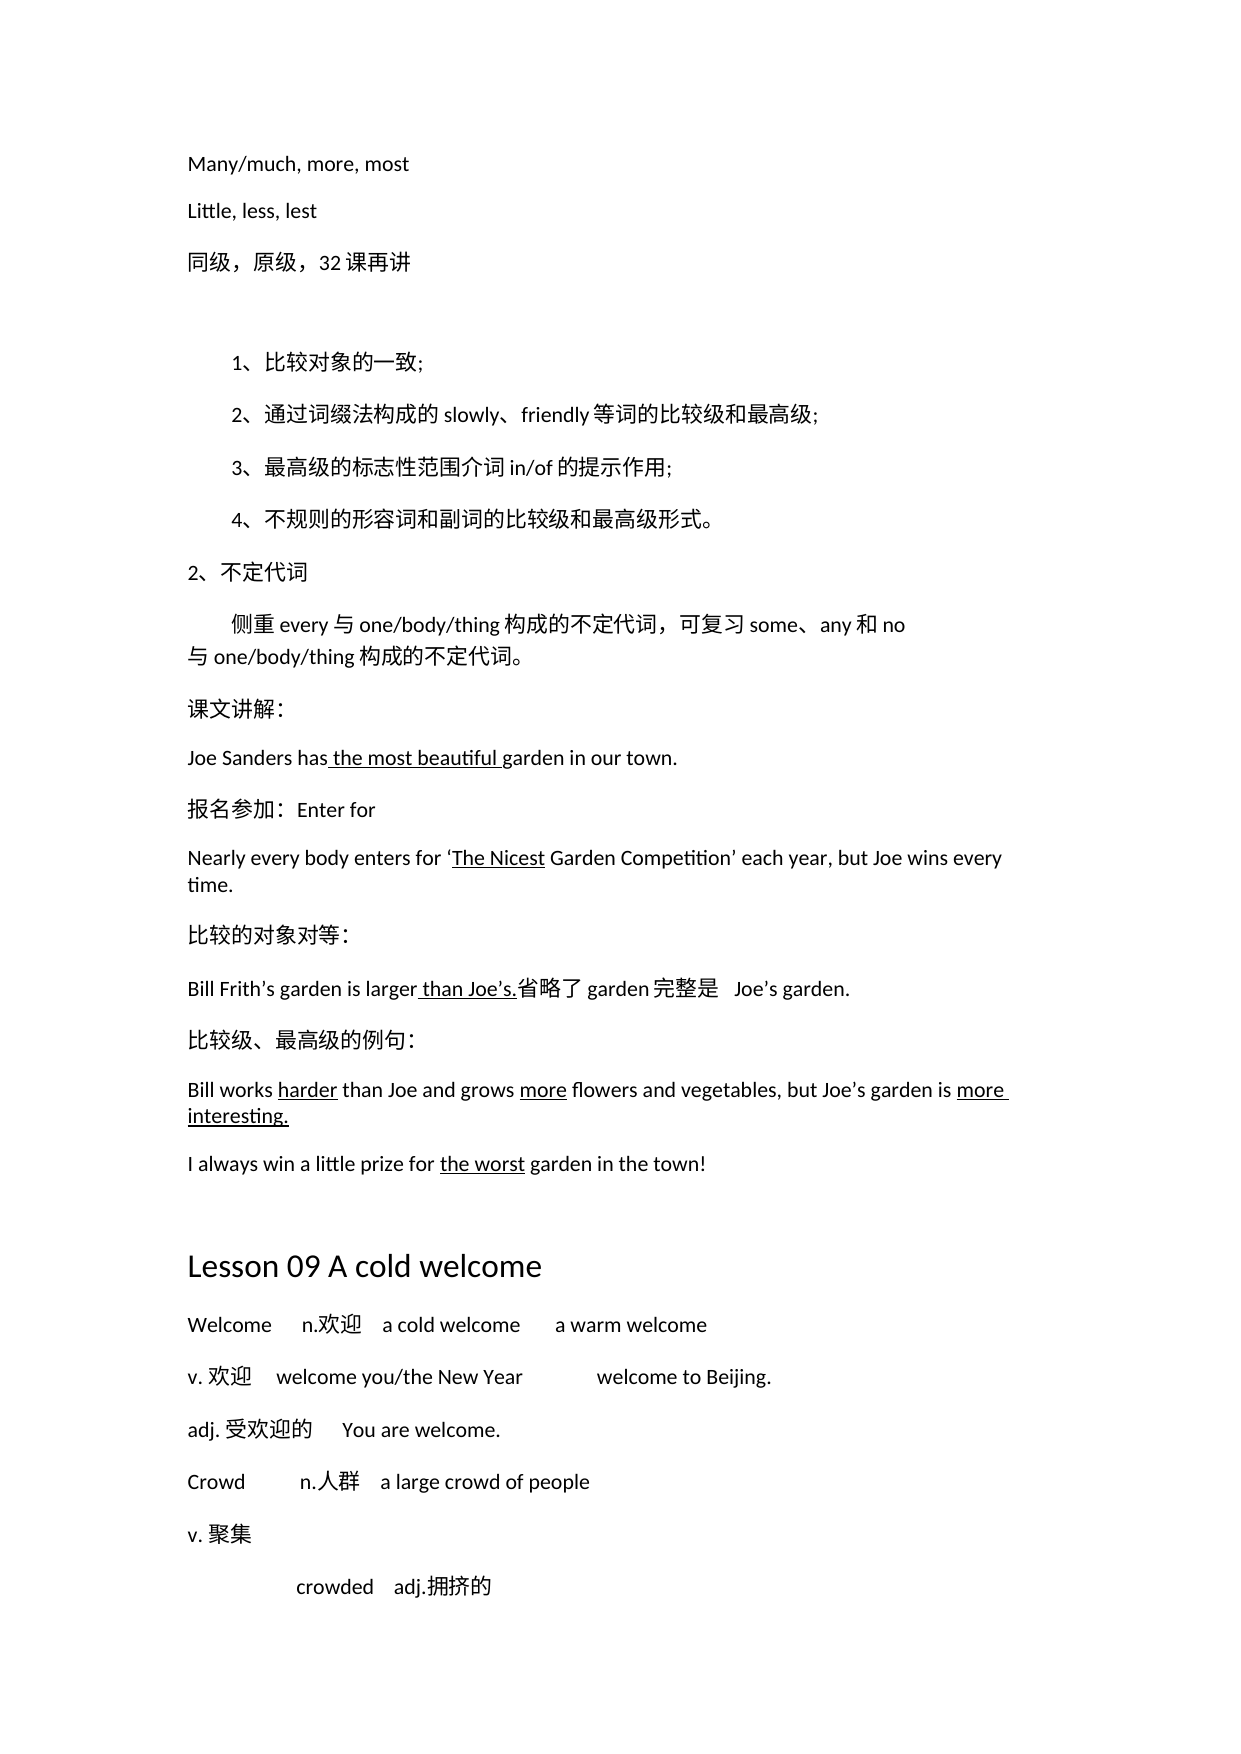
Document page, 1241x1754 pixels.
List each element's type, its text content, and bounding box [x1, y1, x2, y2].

text Little, less, lest [187, 197, 1053, 224]
text Crowd n.人群 a large crowd of people [187, 1464, 1053, 1496]
text Lesson 09 A cold welcome [187, 1245, 1053, 1286]
text Welcome n.欢迎 a cold welcome a warm welcome [187, 1307, 1053, 1338]
text 侧重every与one/body/thing构成的不定代词，可复习some、any和no与one/body/thing构成的不定代词。 [187, 607, 1053, 671]
text v. 聚集 [187, 1517, 1053, 1548]
text Joe Sanders has the most beautiful garden in our town. [187, 744, 1053, 771]
text 课文讲解： [187, 692, 1053, 723]
text adj. 受欢迎的 You are welcome. [187, 1412, 1053, 1443]
text Bill Frith’s garden is larger than Joe’s.省略了garden完整是 Joe’s garden. [187, 971, 1053, 1002]
text 2、不定代词 [187, 555, 1053, 587]
text Bill works harder than Joe and grows more flowers and vegetables, but Joe’s garden is more interesting. [187, 1076, 1053, 1129]
text 同级，原级，32课再讲 [187, 245, 1053, 277]
text 4、不规则的形容词和副词的比较级和最高级形式。 [187, 502, 1053, 534]
text crowded adj.拥挤的 [187, 1569, 1053, 1601]
text 比较级、最高级的例句： [187, 1023, 1053, 1055]
text 比较的对象对等： [187, 918, 1053, 950]
text I always win a little prize for the worst garden in the town! [187, 1150, 1053, 1177]
text 报名参加：Enter for [187, 792, 1053, 823]
text 1、比较对象的一致; [187, 345, 1053, 377]
text 2、通过词缀法构成的slowly、friendly等词的比较级和最高级; [187, 397, 1053, 429]
text Nearly every body enters for ‘The Nicest Garden Competition’ each year, but Joe wins every time. [187, 844, 1053, 897]
text v. 欢迎 welcome you/the New Year welcome to Beijing. [187, 1359, 1053, 1391]
text Many/much, more, most [187, 150, 1053, 177]
text 3、最高级的标志性范围介词in/of的提示作用; [187, 450, 1053, 482]
